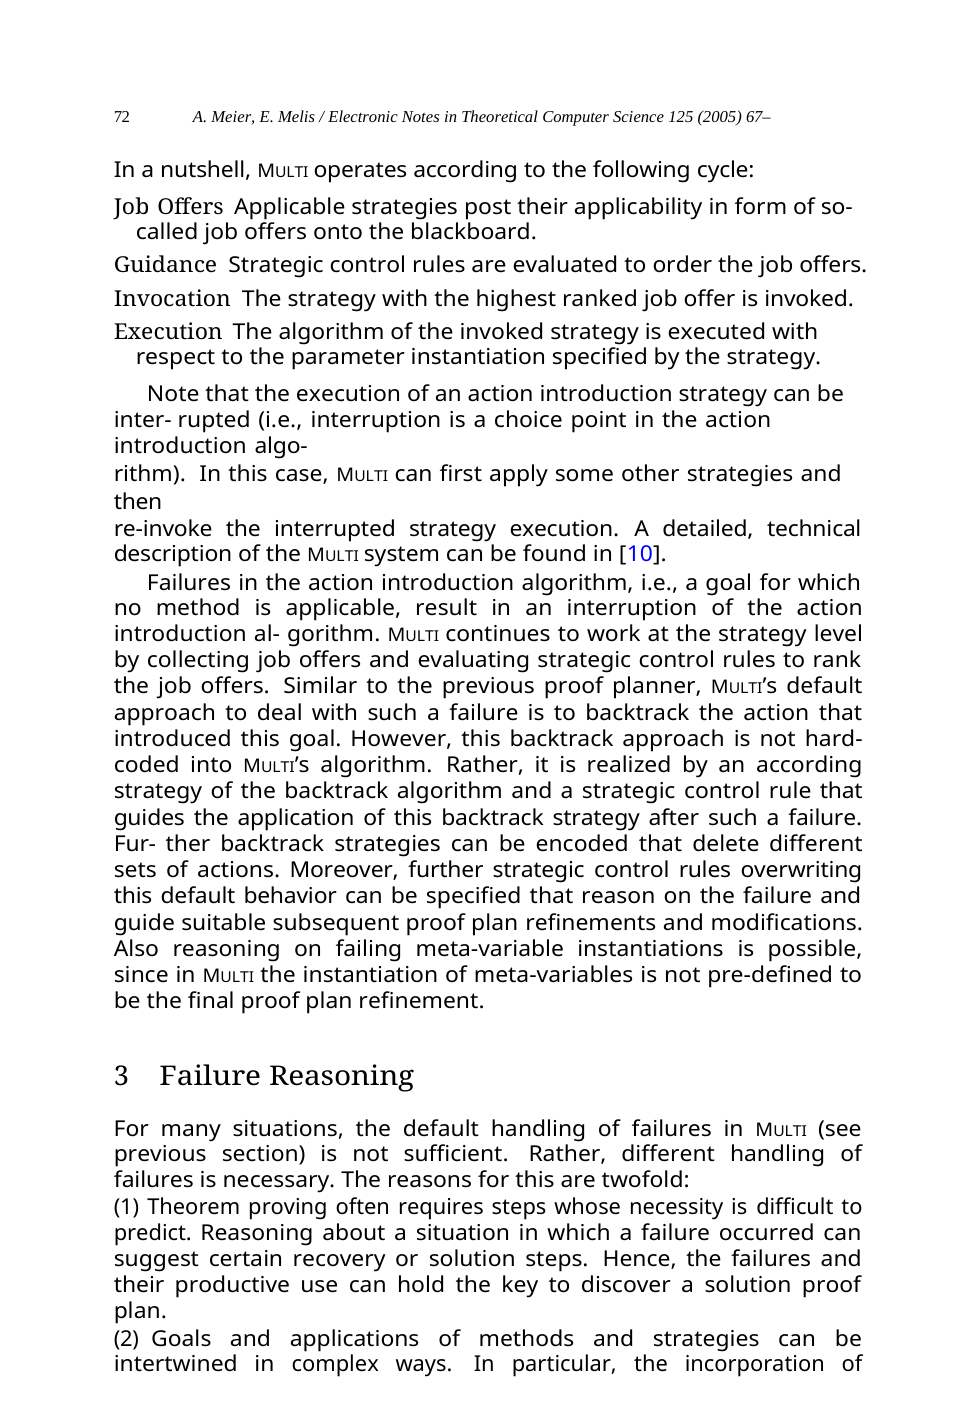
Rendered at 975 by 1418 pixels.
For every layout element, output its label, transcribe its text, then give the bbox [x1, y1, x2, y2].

text In a nutshell, Multi operates according to the following cycle: [113, 154, 875, 184]
text re-invoke the interrupted strategy execution. A detailed, technical description of the Multi system can be found in [10]. [113, 515, 862, 568]
subtitle Failure Reasoning [113, 1056, 875, 1093]
text Invocation The strategy with the highest ranked job offer is invoked. [113, 283, 875, 312]
text Guidance Strategic control rules are evaluated to order the job offers. [113, 249, 875, 279]
text Job Offers Applicable strategies post their applicability in form of so-called job offers onto the blackboard. [113, 193, 875, 246]
list Theorem proving often requires steps whose necessity is difficult to predict. Reasoning about a situation in which a failure occurred can suggest certain recovery or solution steps. Hence, the failures and their productive use can hold the key to discover a solution proof plan. [113, 1194, 862, 1325]
text Note that the execution of an action introduction strategy can be inter- rupted (i.e., interruption is a choice point in the action introduction algo- [113, 381, 875, 459]
text Failures in the action introduction algorithm, i.e., a goal for which no method is applicable, result in an interruption of the action introduction al- gorithm. Multi continues to work at the strategy level by collecting job offers and evaluating strategic control rules to rank the job offers. Similar to the previous proof planner, Multi’s default approach to deal with such a failure is to backtrack the action that introduced this goal. However, this backtrack approach is not hard-coded into Multi’s algorithm. Rather, it is realized by an according strategy of the backtrack algorithm and a strategic control rule that guides the application of this backtrack strategy after such a failure. Fur- ther backtrack strategies can be encoded that delete different sets of actions. Moreover, further strategic control rules overwriting this default behavior can be specified that reason on the failure and guide suitable subsequent proof plan refinements and modifications. Also reasoning on failing meta-variable instantiations is possible, since in Multi the instantiation of meta-variables is not pre-defined to be the final proof plan refinement. [113, 569, 863, 1015]
text For many situations, the default handling of failures in Multi (see previous section) is not sufficient. Rather, different handling of failures is necessary. The reasons for this are twofold: [113, 1115, 862, 1194]
text Execution The algorithm of the invoked strategy is executed with respect to the parameter instantiation specified by the strategy. [113, 319, 875, 371]
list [113, 1325, 863, 1377]
text rithm). In this case, Multi can first apply some other strategies and then [113, 459, 875, 515]
